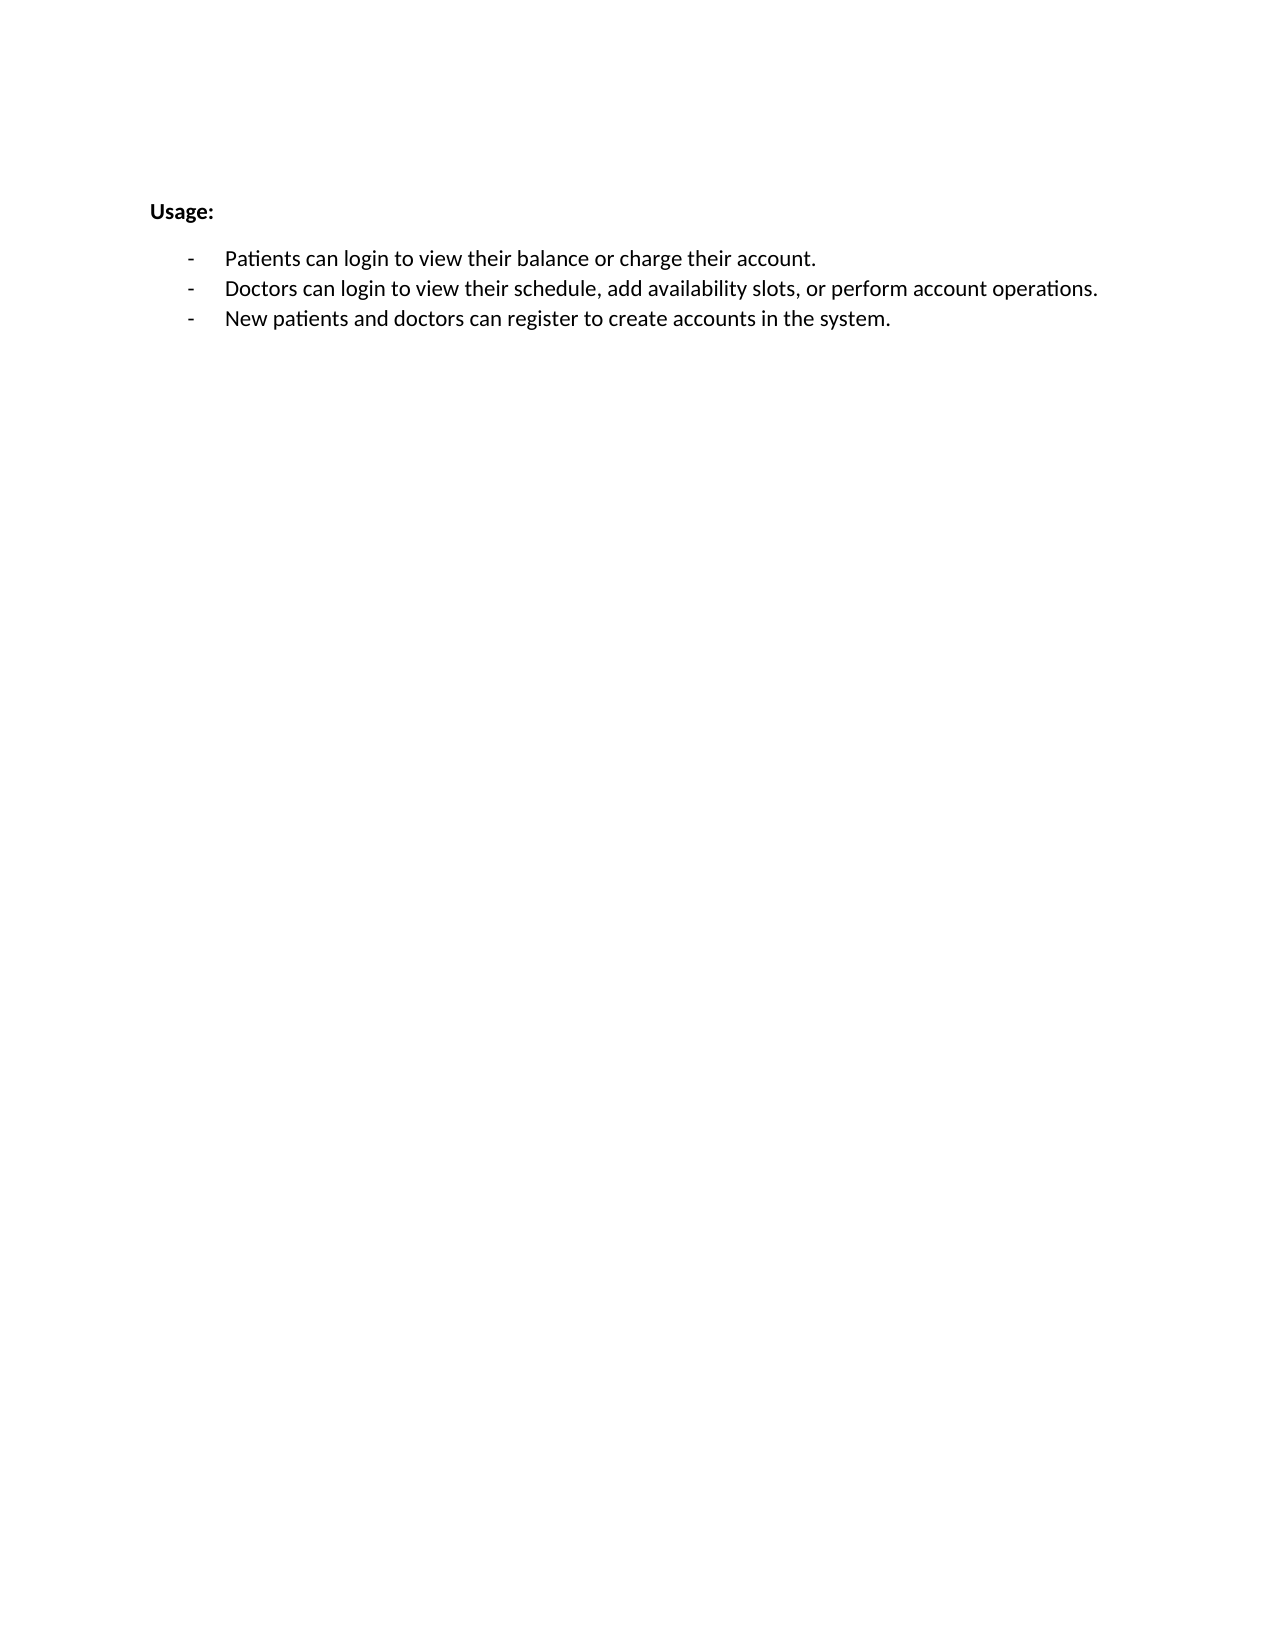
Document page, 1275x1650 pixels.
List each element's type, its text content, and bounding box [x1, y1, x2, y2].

list Patients can login to view their balance or charge their account. [187, 244, 1125, 272]
list New patients and doctors can register to create accounts in the system. [187, 304, 1125, 332]
text Usage: [150, 197, 1125, 225]
list Doctors can login to view their schedule, add availability slots, or perform account operations. [187, 274, 1125, 302]
